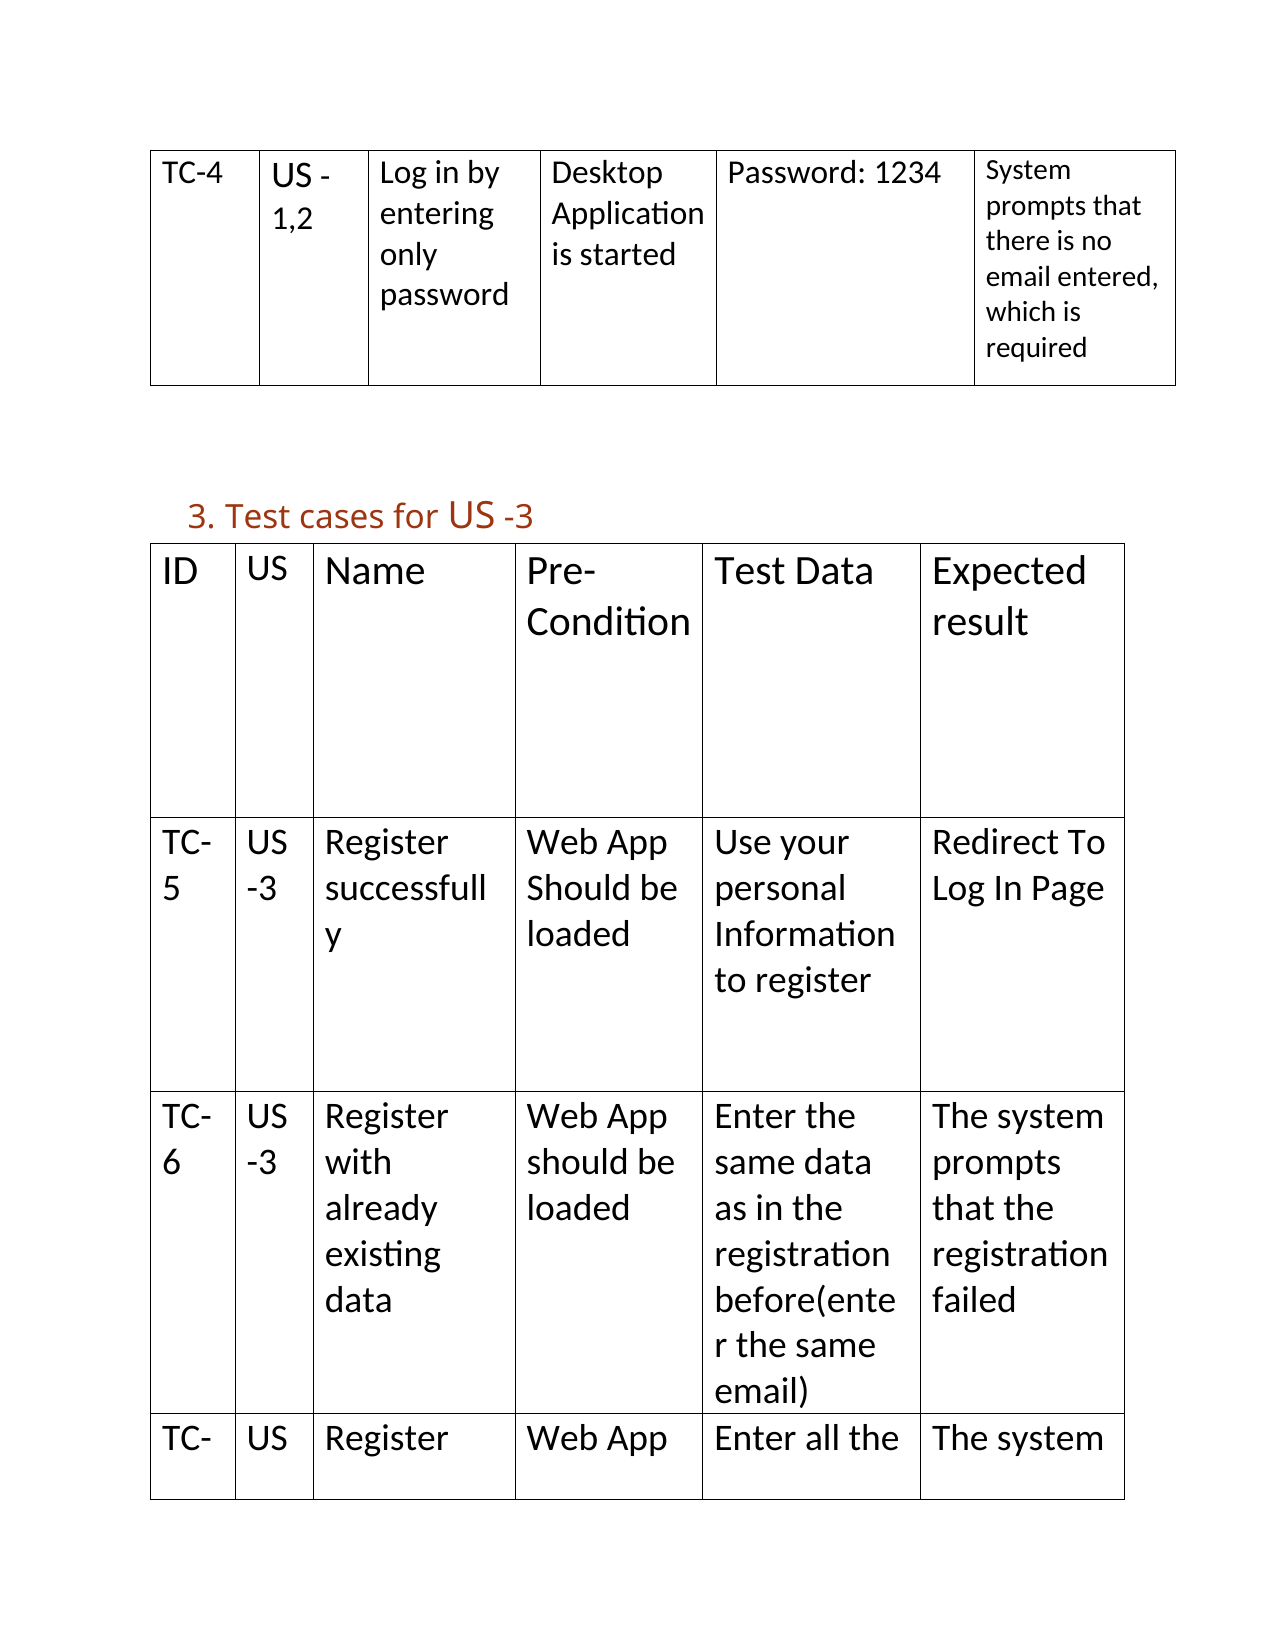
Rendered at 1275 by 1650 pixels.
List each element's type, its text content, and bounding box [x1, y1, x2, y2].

table_cell US -1,2 [260, 151, 368, 385]
table_cell Enter the same data as in the registration before(enter the same email) [703, 1092, 920, 1413]
table_cell Use your personal Information to register [703, 818, 920, 1091]
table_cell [703, 1414, 920, 1499]
table_cell Web App should be loaded [516, 1092, 702, 1413]
table_header Name [314, 544, 515, 817]
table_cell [921, 1414, 1124, 1499]
table_cell Web App Should be loaded [516, 818, 702, 1091]
table_header ID [151, 544, 235, 817]
table_cell System prompts that there is no email entered, which is required [975, 151, 1175, 385]
table_cell US -3 [236, 1092, 313, 1413]
table_cell Log in by entering only password [369, 151, 540, 385]
table_cell Redirect To Log In Page [921, 818, 1124, 1091]
table_cell Desktop Application is started [541, 151, 716, 385]
table_header Pre- Condition [516, 544, 702, 817]
table_cell Register successfully [314, 818, 515, 1091]
table_cell The system prompts that the registration failed [921, 1092, 1124, 1413]
table_cell Password: 1234 [717, 151, 974, 385]
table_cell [516, 1414, 702, 1499]
table_cell TC-4 [151, 151, 259, 385]
table_cell TC-5 [151, 818, 235, 1091]
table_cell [314, 1414, 515, 1499]
table_cell Register with already existing data [314, 1092, 515, 1413]
table_cell US -3 [236, 818, 313, 1091]
table_cell TC-6 [151, 1092, 235, 1413]
table_header Test Data [703, 544, 920, 817]
subtitle Test cases for US -3 [187, 488, 1125, 539]
table_header US [236, 544, 313, 817]
table_header Expected result [921, 544, 1124, 817]
table_cell TC-7 [151, 1414, 235, 1499]
table_cell US -3 [236, 1414, 313, 1499]
